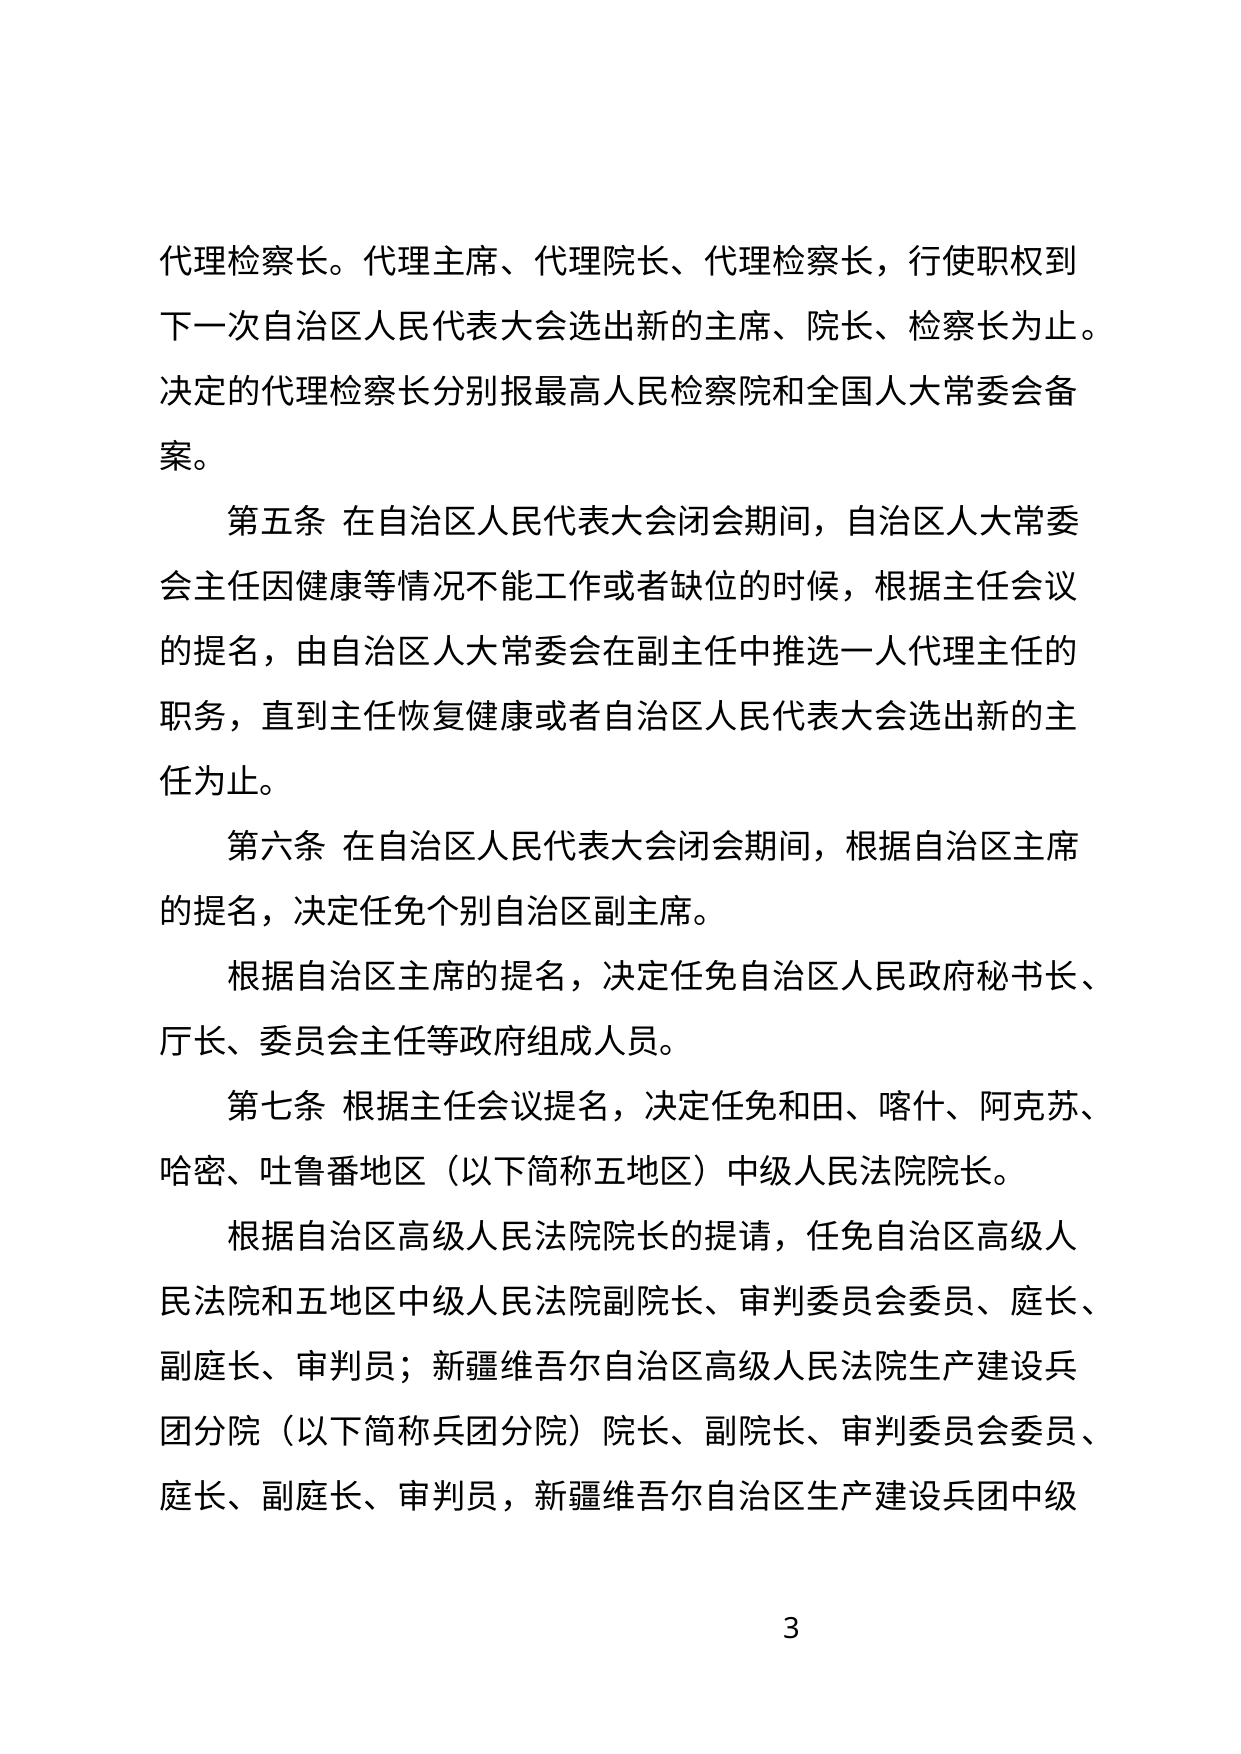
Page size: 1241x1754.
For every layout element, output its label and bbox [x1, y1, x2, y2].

text [159, 227, 1081, 1527]
